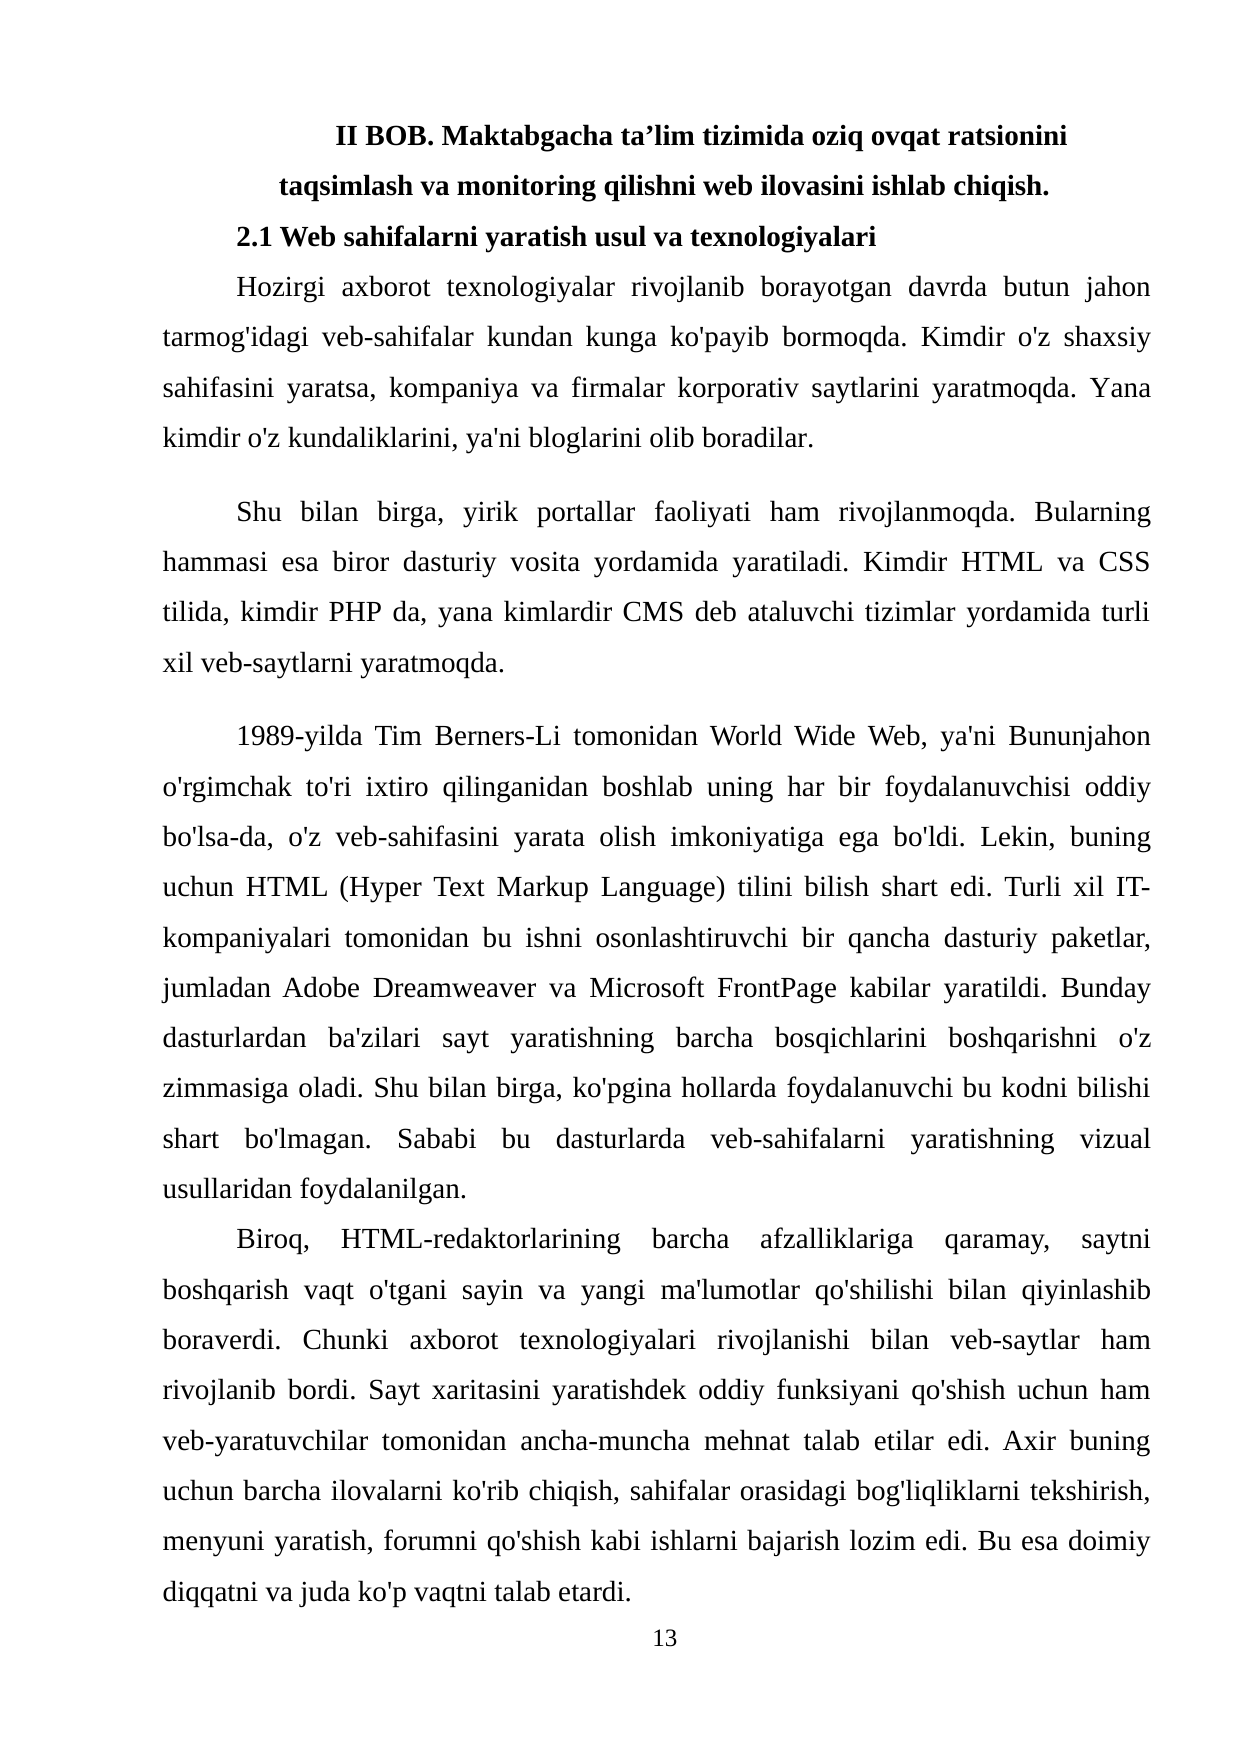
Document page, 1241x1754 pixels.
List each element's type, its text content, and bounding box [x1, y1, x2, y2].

text 2.1 Web sahifalarni yaratish usul va texnologiyalari [162, 219, 1152, 252]
text II BOB. Maktabgacha ta’lim tizimida oziq ovqat ratsionini taqsimlash va monitoring qilishni web ilovasini ishlab chiqish. [192, 118, 1137, 202]
text Shu bilan birga, yirik portallar faoliyati ham rivojlanmoqda. Bularning hammasi esa biror dasturiy vosita yordamida yaratiladi. Kimdir HTML va CSS tilida, kimdir PHP da, yana kimlardir CMS deb ataluvchi tizimlar yordamida turli xil veb-saytlarni yaratmoqda. [162, 494, 1152, 678]
text Biroq, HTML-redaktorlarining barcha afzalliklariga qaramay, saytni boshqarish vaqt o'tgani sayin va yangi ma'lumotlar qo'shilishi bilan qiyinlashib boraverdi. Chunki axborot texnologiyalari rivojlanishi bilan veb-saytlar ham rivojlanib bordi. Sayt xaritasini yaratishdek oddiy funksiyani qo'shish uchun ham veb-yaratuvchilar tomonidan ancha-muncha mehnat talab etilar edi. Axir buning uchun barcha ilovalarni ko'rib chiqish, sahifalar orasidagi bog'liqliklarni tekshirish, menyuni yaratish, forumni qo'shish kabi ishlarni bajarish lozim edi. Bu esa doimiy diqqatni va juda ko'p vaqtni talab etardi. [162, 1222, 1152, 1607]
text Hozirgi axborot texnologiyalar rivojlanib borayotgan davrda butun jahon tarmog'idagi veb-sahifalar kundan kunga ko'payib bormoqda. Kimdir o'z shaxsiy sahifasini yaratsa, kompaniya va firmalar korporativ saytlarini yaratmoqda. Yana kimdir o'z kundaliklarini, ya'ni bloglarini olib boradilar. [162, 269, 1152, 453]
text 1989-yilda Tim Berners-Li tomonidan World Wide Web, ya'ni Bununjahon o'rgimchak to'ri ixtiro qilinganidan boshlab uning har bir foydalanuvchisi oddiy bo'lsa-da, o'z veb-sahifasini yarata olish imkoniyatiga ega bo'ldi. Lekin, buning uchun HTML (Hyper Text Markup Language) tilini bilish shart edi. Turli xil IT-kompaniyalari tomonidan bu ishni osonlashtiruvchi bir qancha dasturiy paketlar, jumladan Adobe Dreamweaver va Microsoft FrontPage kabilar yaratildi. Bunday dasturlardan ba'zilari sayt yaratishning barcha bosqichlarini boshqarishni o'z zimmasiga oladi. Shu bilan birga, ko'pgina hollarda foydalanuvchi bu kodni bilishi shart bo'lmagan. Sababi bu dasturlarda veb-sahifalarni yaratishning vizual usullaridan foydalanilgan. [162, 718, 1152, 1205]
